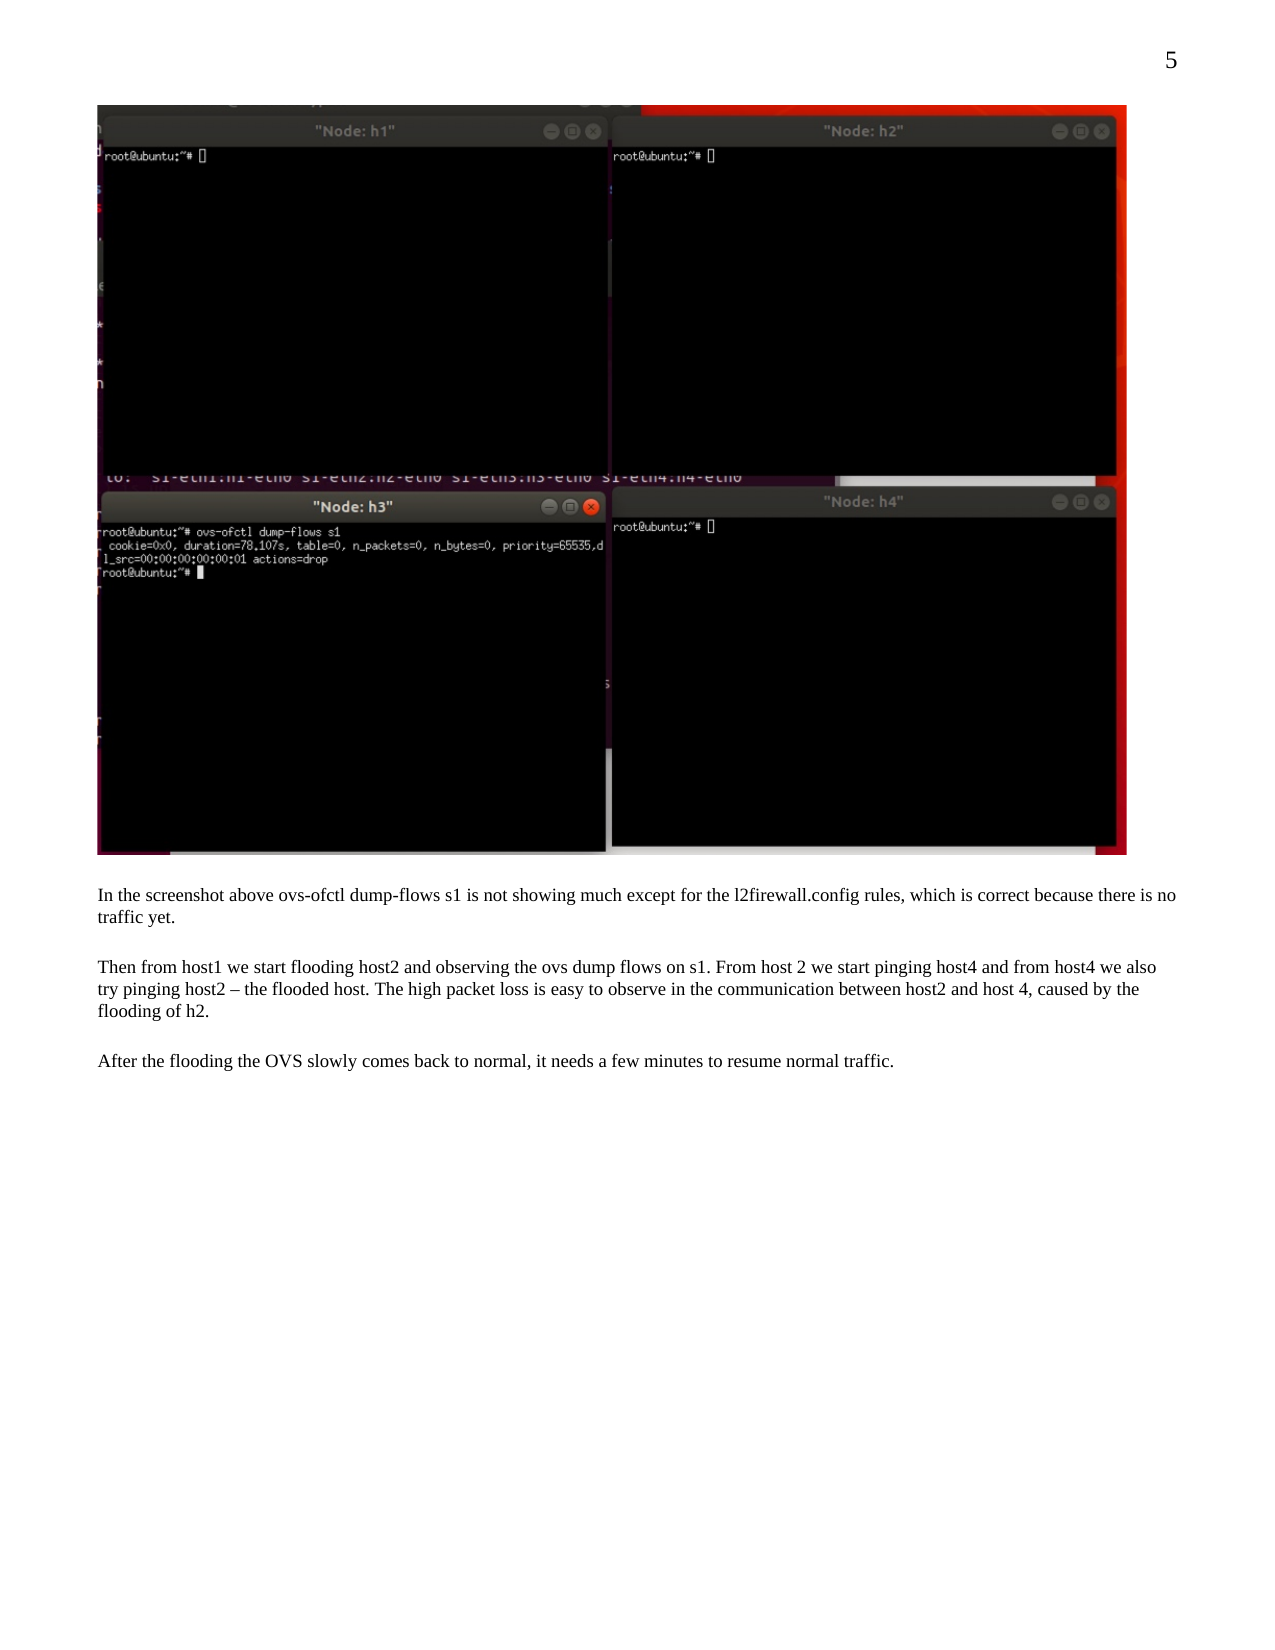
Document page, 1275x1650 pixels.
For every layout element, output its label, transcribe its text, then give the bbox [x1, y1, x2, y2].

picture [97, 105, 1127, 855]
text Then from host1 we start flooding host2 and observing the ovs dump flows on s1. From host 2 we start pinging host4 and from host4 we also try pinging host2 – the flooded host. The high packet loss is easy to observe in the communication between host2 and host 4, caused by the flooding of h2. [97, 956, 1177, 1021]
text In the screenshot above ovs-ofctl dump-flows s1 is not showing much except for the l2firewall.config rules, which is correct because there is no traffic yet. [97, 884, 1177, 927]
text After the flooding the OVS slowly comes back to normal, it needs a few minutes to resume normal traffic. [97, 1050, 1177, 1072]
